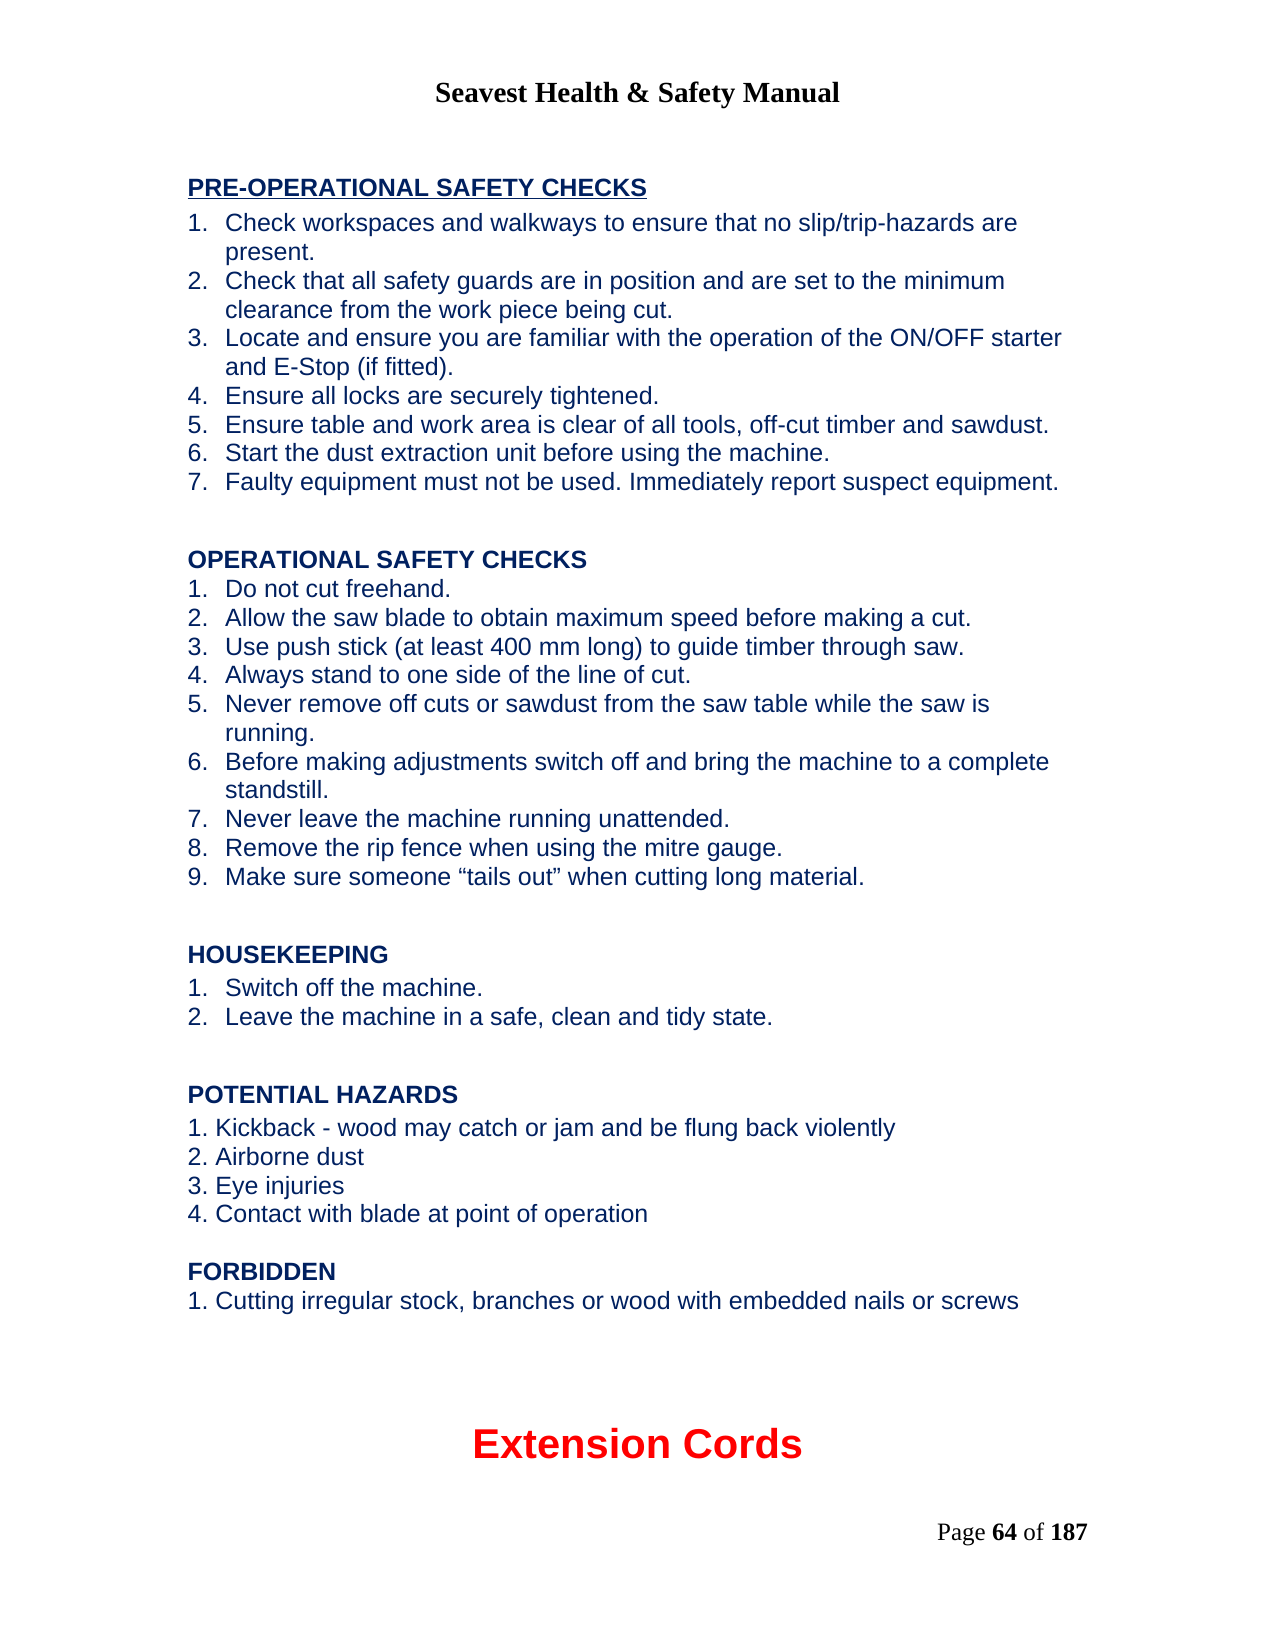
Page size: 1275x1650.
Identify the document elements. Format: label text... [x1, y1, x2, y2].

list Always stand to one side of the line of cut. [187, 661, 1087, 689]
list Locate and ensure you are familiar with the operation of the ON/OFF starter and E-Stop (if fitted). [187, 323, 1087, 381]
list Remove the rip fence when using the mitre gauge. [187, 833, 1087, 862]
list Before making adjustments switch off and bring the machine to a complete standstill. [187, 747, 1087, 804]
list Never leave the machine running unattended. [187, 804, 1087, 833]
list Never remove off cuts or sawdust from the saw table while the saw is running. [187, 689, 1087, 747]
text 1. Kickback - wood may catch or jam and be flung back violently [187, 1113, 1087, 1142]
text 2. Airborne dust [187, 1142, 1087, 1171]
list Do not cut freehand. [187, 574, 1087, 603]
text Extension Cords [187, 1420, 1087, 1468]
list Make sure someone “tails out” when cutting long material. [187, 862, 1087, 891]
text 3. Eye injuries [187, 1171, 1087, 1199]
text FORBIDDEN [187, 1257, 1087, 1286]
list Ensure all locks are securely tightened. [187, 381, 1087, 410]
subtitle Switch off the machine. [187, 973, 1087, 1002]
list Faulty equipment must not be used. Immediately report suspect equipment. [187, 467, 1087, 496]
text 1. Cutting irregular stock, branches or wood with embedded nails or screws [187, 1286, 1087, 1314]
list Check that all safety guards are in position and are set to the minimum clearance from the work piece being cut. [187, 266, 1087, 323]
subtitle Leave the machine in a safe, clean and tidy state. [187, 1002, 1087, 1031]
list Start the dust extraction unit before using the machine. [187, 438, 1087, 467]
list Use push stick (at least 400 mm long) to guide timber through saw. [187, 632, 1087, 661]
subtitle POTENTIAL HAZARDS [187, 1080, 1087, 1109]
list Check workspaces and walkways to ensure that no slip/trip-hazards are present. [187, 208, 1087, 266]
subtitle HOUSEKEEPING [187, 940, 1087, 969]
text 4. Contact with blade at point of operation [187, 1199, 1087, 1228]
subtitle OPERATIONAL SAFETY CHECKS [187, 546, 1087, 574]
list Allow the saw blade to obtain maximum speed before making a cut. [187, 603, 1087, 632]
list Ensure table and work area is clear of all tools, off-cut timber and sawdust. [187, 410, 1087, 438]
subtitle PRE-OPERATIONAL SAFETY CHECKS [187, 150, 1087, 208]
